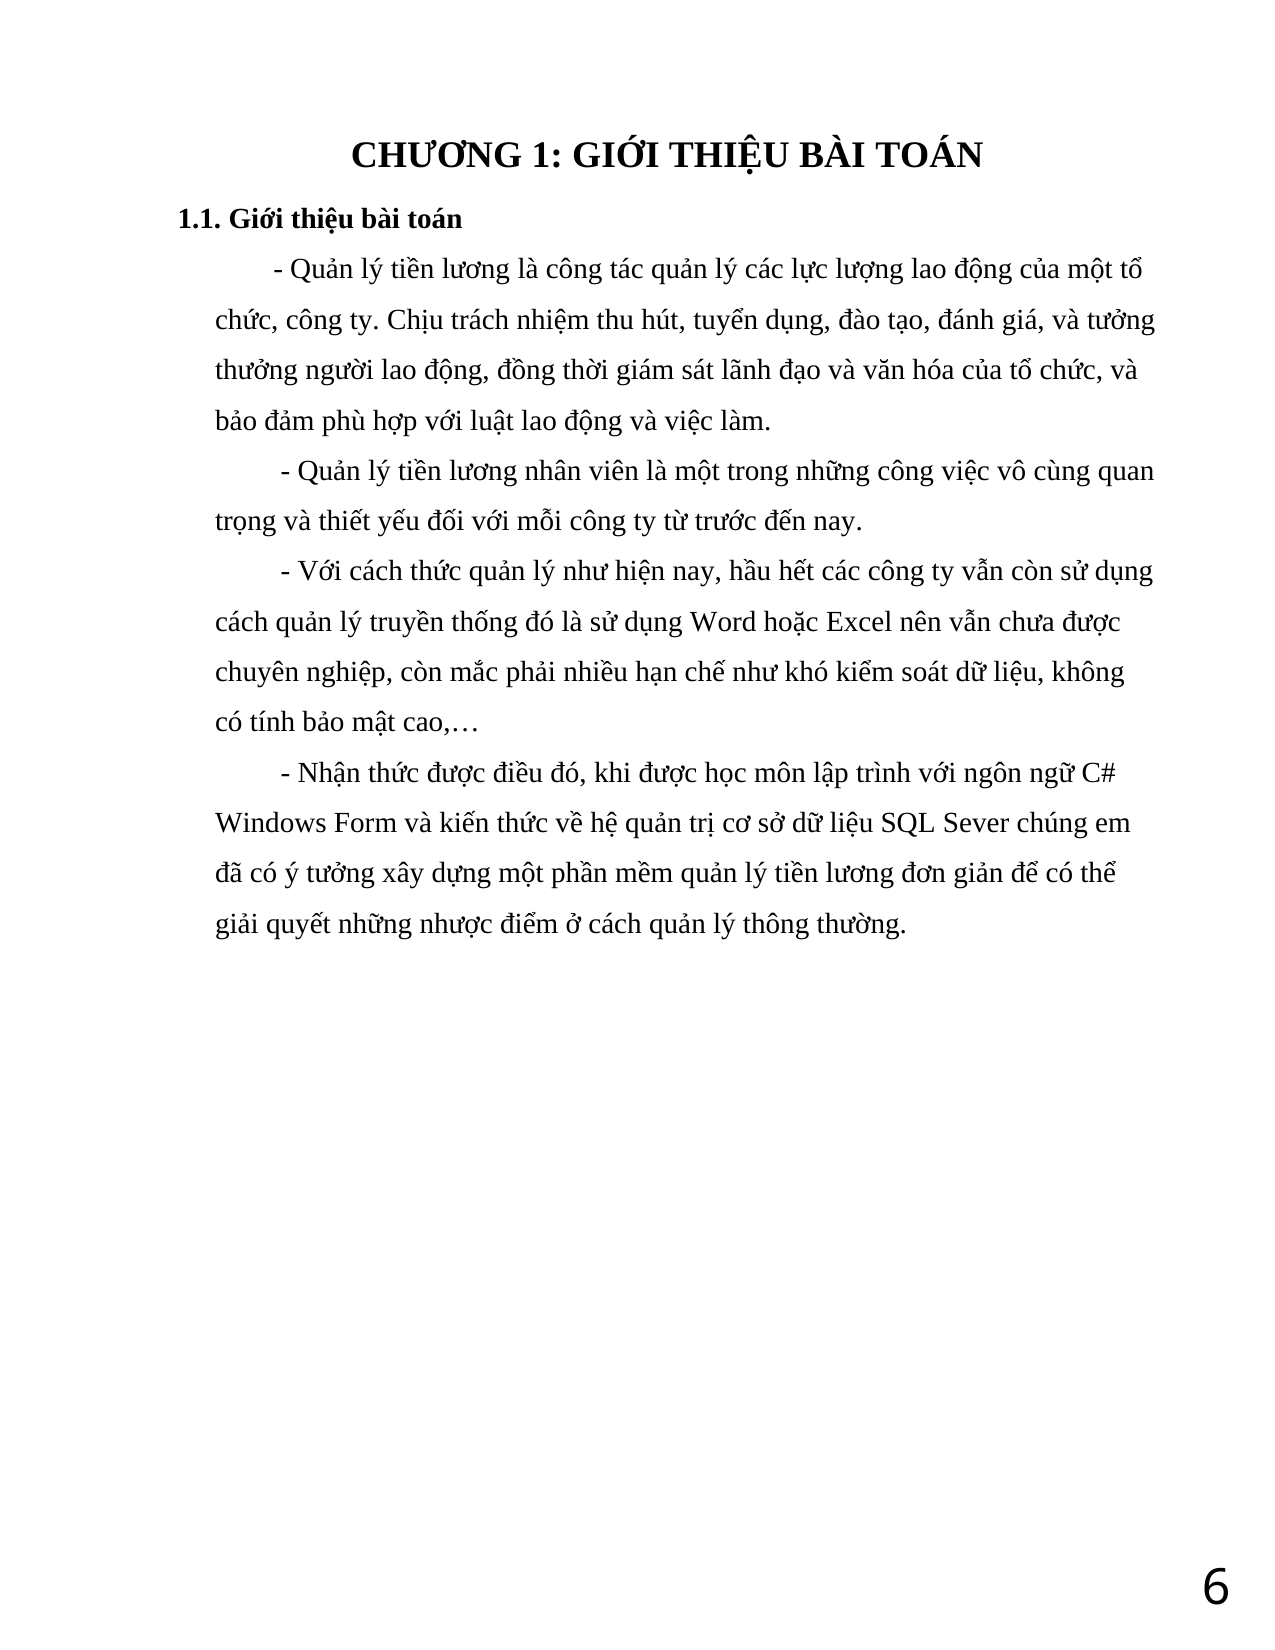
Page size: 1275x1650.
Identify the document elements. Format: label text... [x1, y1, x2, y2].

list - Quản lý tiền lương là công tác quản lý các lực lượng lao động của một tổ chức, công ty. Chịu trách nhiệm thu hút, tuyển dụng, đào tạo, đánh giá, và tưởng thưởng người lao động, đồng thời giám sát lãnh đạo và văn hóa của tổ chức, và bảo đảm phù hợp với luật lao động và việc làm. [215, 252, 1157, 436]
subtitle CHƯƠNG 1: GIỚI THIỆU BÀI TOÁN [177, 132, 1157, 176]
list - Với cách thức quản lý như hiện nay, hầu hết các công ty vẫn còn sử dụng cách quản lý truyền thống đó là sử dụng Word hoặc Excel nên vẫn chưa được chuyên nghiệp, còn mắc phải nhiều hạn chế như khó kiểm soát dữ liệu, không có tính bảo mật cao,… [215, 553, 1157, 738]
list - Nhận thức được điều đó, khi được học môn lập trình với ngôn ngữ C# Windows Form và kiến thức về hệ quản trị cơ sở dữ liệu SQL Sever chúng em đã có ý tưởng xây dựng một phần mềm quản lý tiền lương đơn giản để có thể giải quyết những nhược điểm ở cách quản lý thông thường. [215, 755, 1157, 939]
list - Quản lý tiền lương nhân viên là một trong những công việc vô cùng quan trọng và thiết yếu đối với mỗi công ty từ trước đến nay. [215, 453, 1157, 537]
subtitle 1.1. Giới thiệu bài toán [177, 201, 1157, 235]
